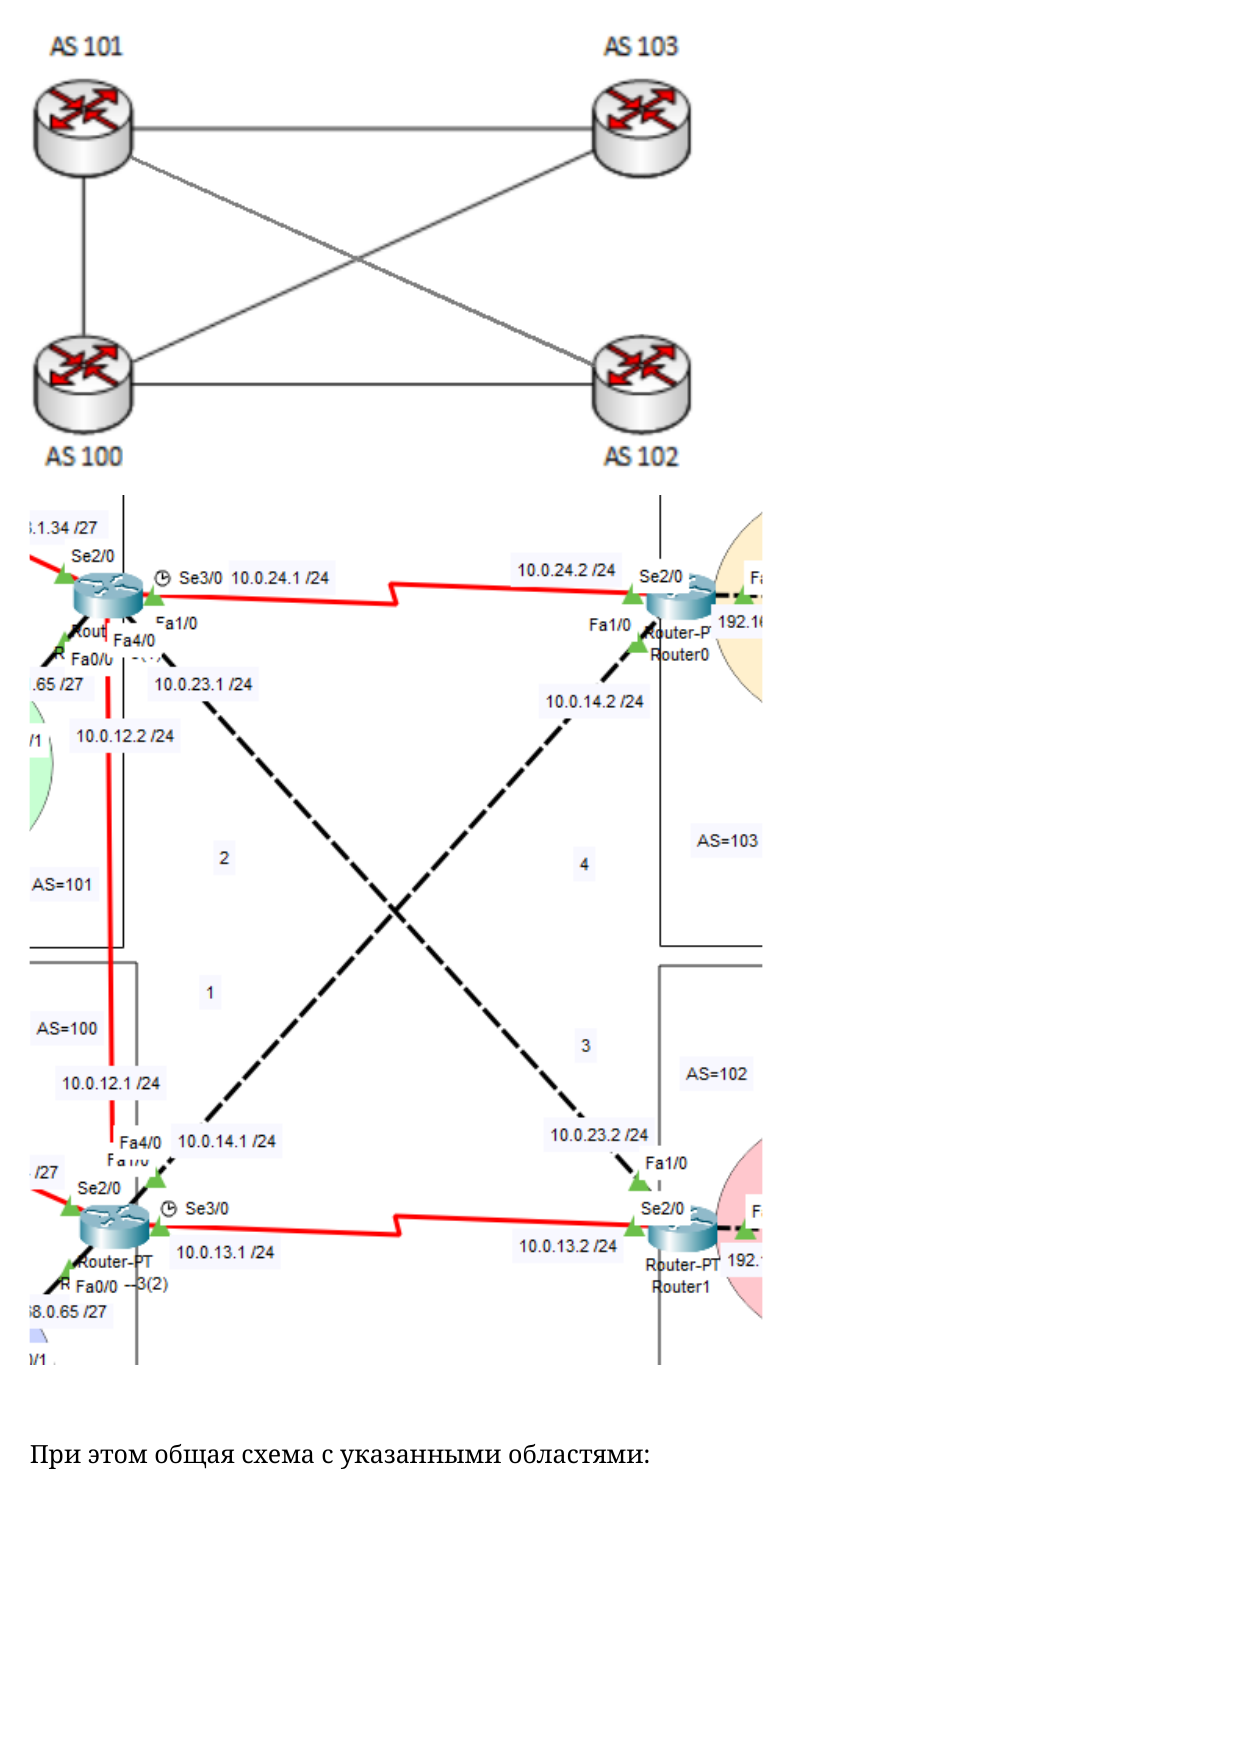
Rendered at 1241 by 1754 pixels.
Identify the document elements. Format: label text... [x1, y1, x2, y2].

picture [29, 495, 763, 1365]
text При этом общая схема с указанными областями: [29, 1437, 1211, 1471]
picture [29, 29, 705, 477]
